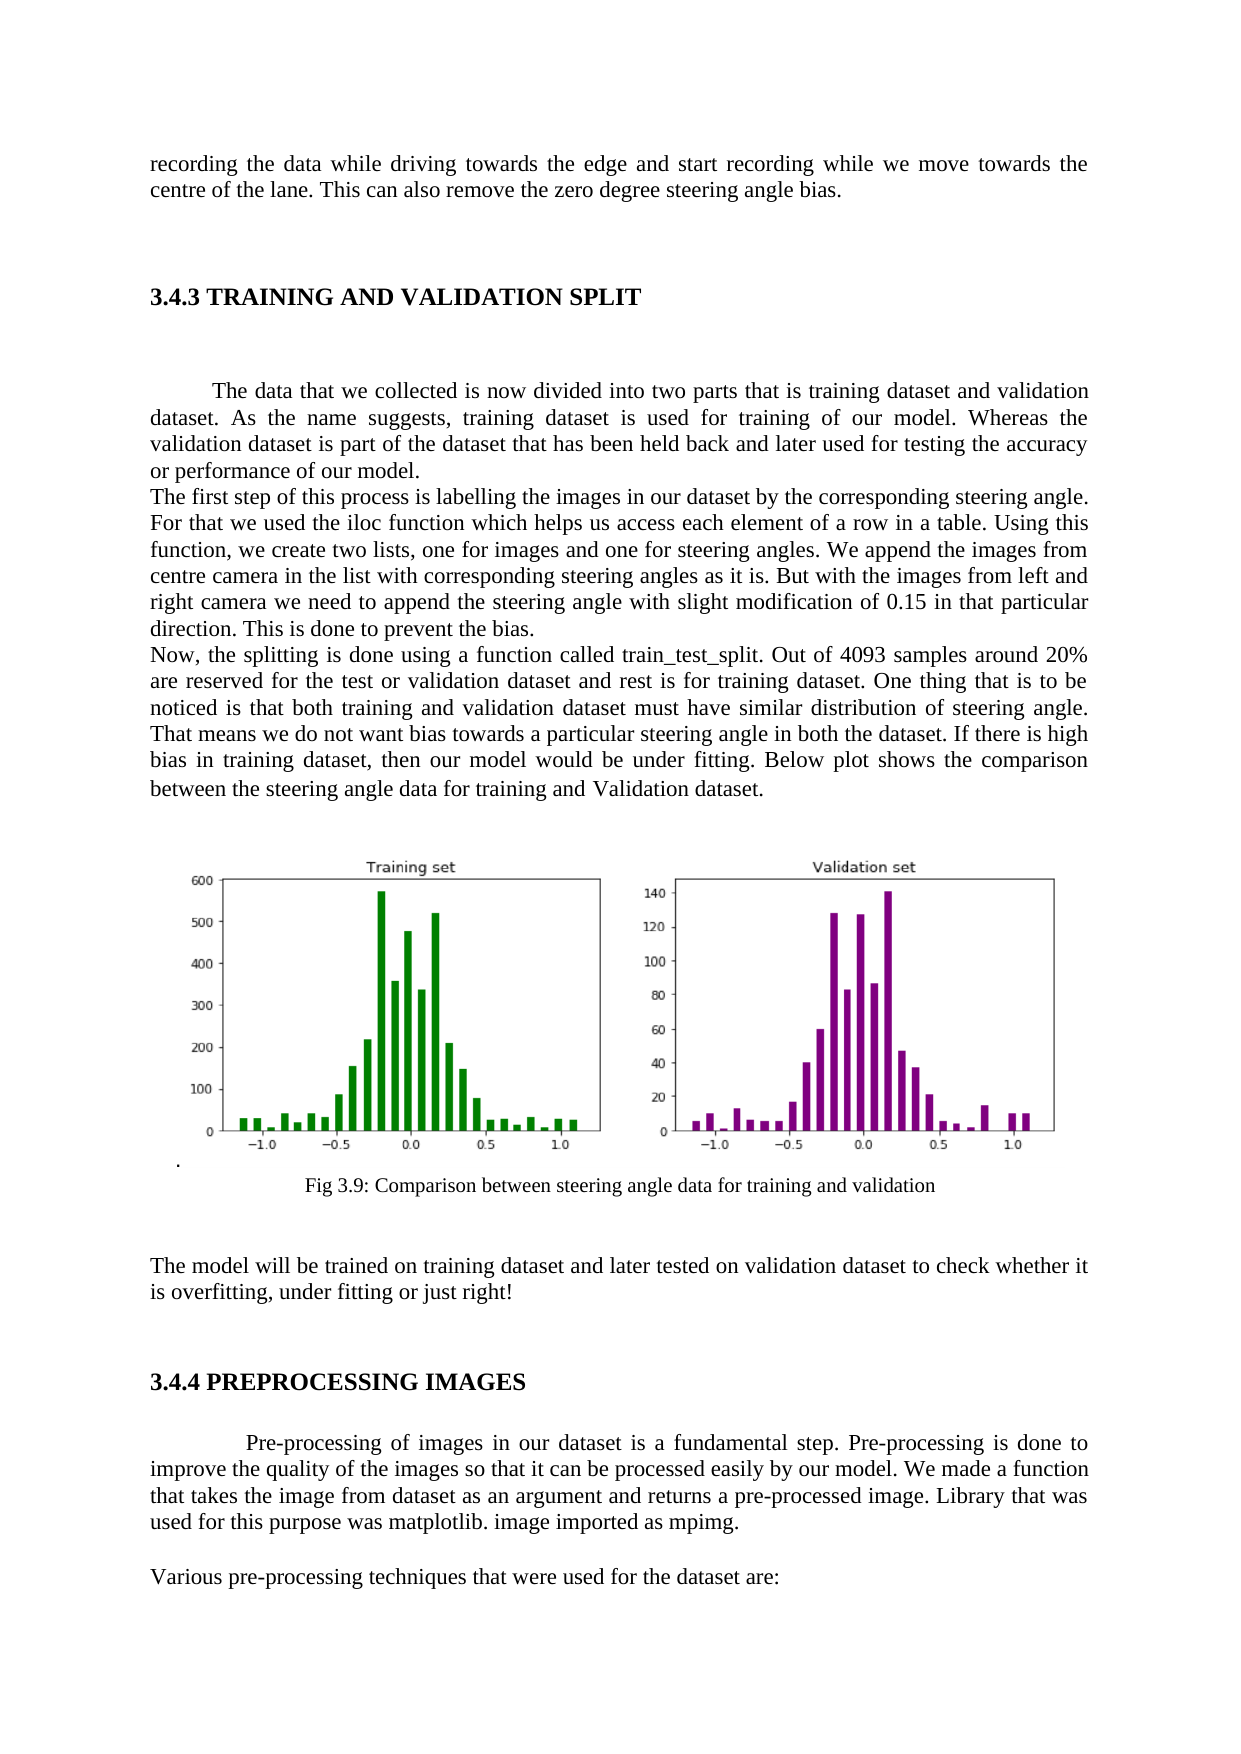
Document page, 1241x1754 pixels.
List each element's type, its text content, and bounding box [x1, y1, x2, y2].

text The first step of this process is labelling the images in our dataset by the corresponding steering angle. For that we used the iloc function which helps us access each element of a row in a table. Using this function, we create two lists, one for images and one for steering angles. We append the images from centre camera in the list with corresponding steering angles as it is. But with the images from left and right camera we need to append the steering angle with slight modification of 0.15 in that particular direction. This is done to prevent the bias. [150, 483, 1090, 641]
text Fig 3.9: Comparison between steering angle data for training and validation [150, 1173, 1090, 1197]
text 3.4.3 TRAINING AND VALIDATION SPLIT [150, 282, 1090, 311]
text The model will be trained on training dataset and later tested on validation dataset to check whether it is overfitting, under fitting or just right! [150, 1252, 1090, 1304]
text Pre-processing of images in our dataset is a fundamental step. Pre-processing is done to improve the quality of the images so that it can be processed easily by our model. We made a function that takes the image from dataset as an argument and returns a pre-processed image. Library that was used for this purpose was matplotlib. image imported as mpimg. [150, 1429, 1090, 1534]
text Now, the splitting is done using a function called train_test_split. Out of 4093 samples around 20% are reserved for the test or validation dataset and rest is for training dataset. One thing that is to be noticed is that both training and validation dataset must have similar distribution of steering angle. That means we do not want bias towards a particular steering angle in both the dataset. If there is high bias in training dataset, then our model would be under fitting. Below plot shows the comparison between the steering angle data for training and Validation dataset. [150, 641, 1090, 802]
text Various pre-processing techniques that were used for the dataset are: [150, 1563, 1090, 1589]
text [150, 150, 1090, 203]
picture [181, 856, 1066, 1168]
text 3.4.4 PREPROCESSING IMAGES [150, 1367, 1090, 1396]
text The data that we collected is now divided into two parts that is training dataset and validation dataset. As the name suggests, training dataset is used for training of our model. Whereas the validation dataset is part of the dataset that has been held back and later used for testing the accuracy or performance of our model. [150, 378, 1090, 483]
